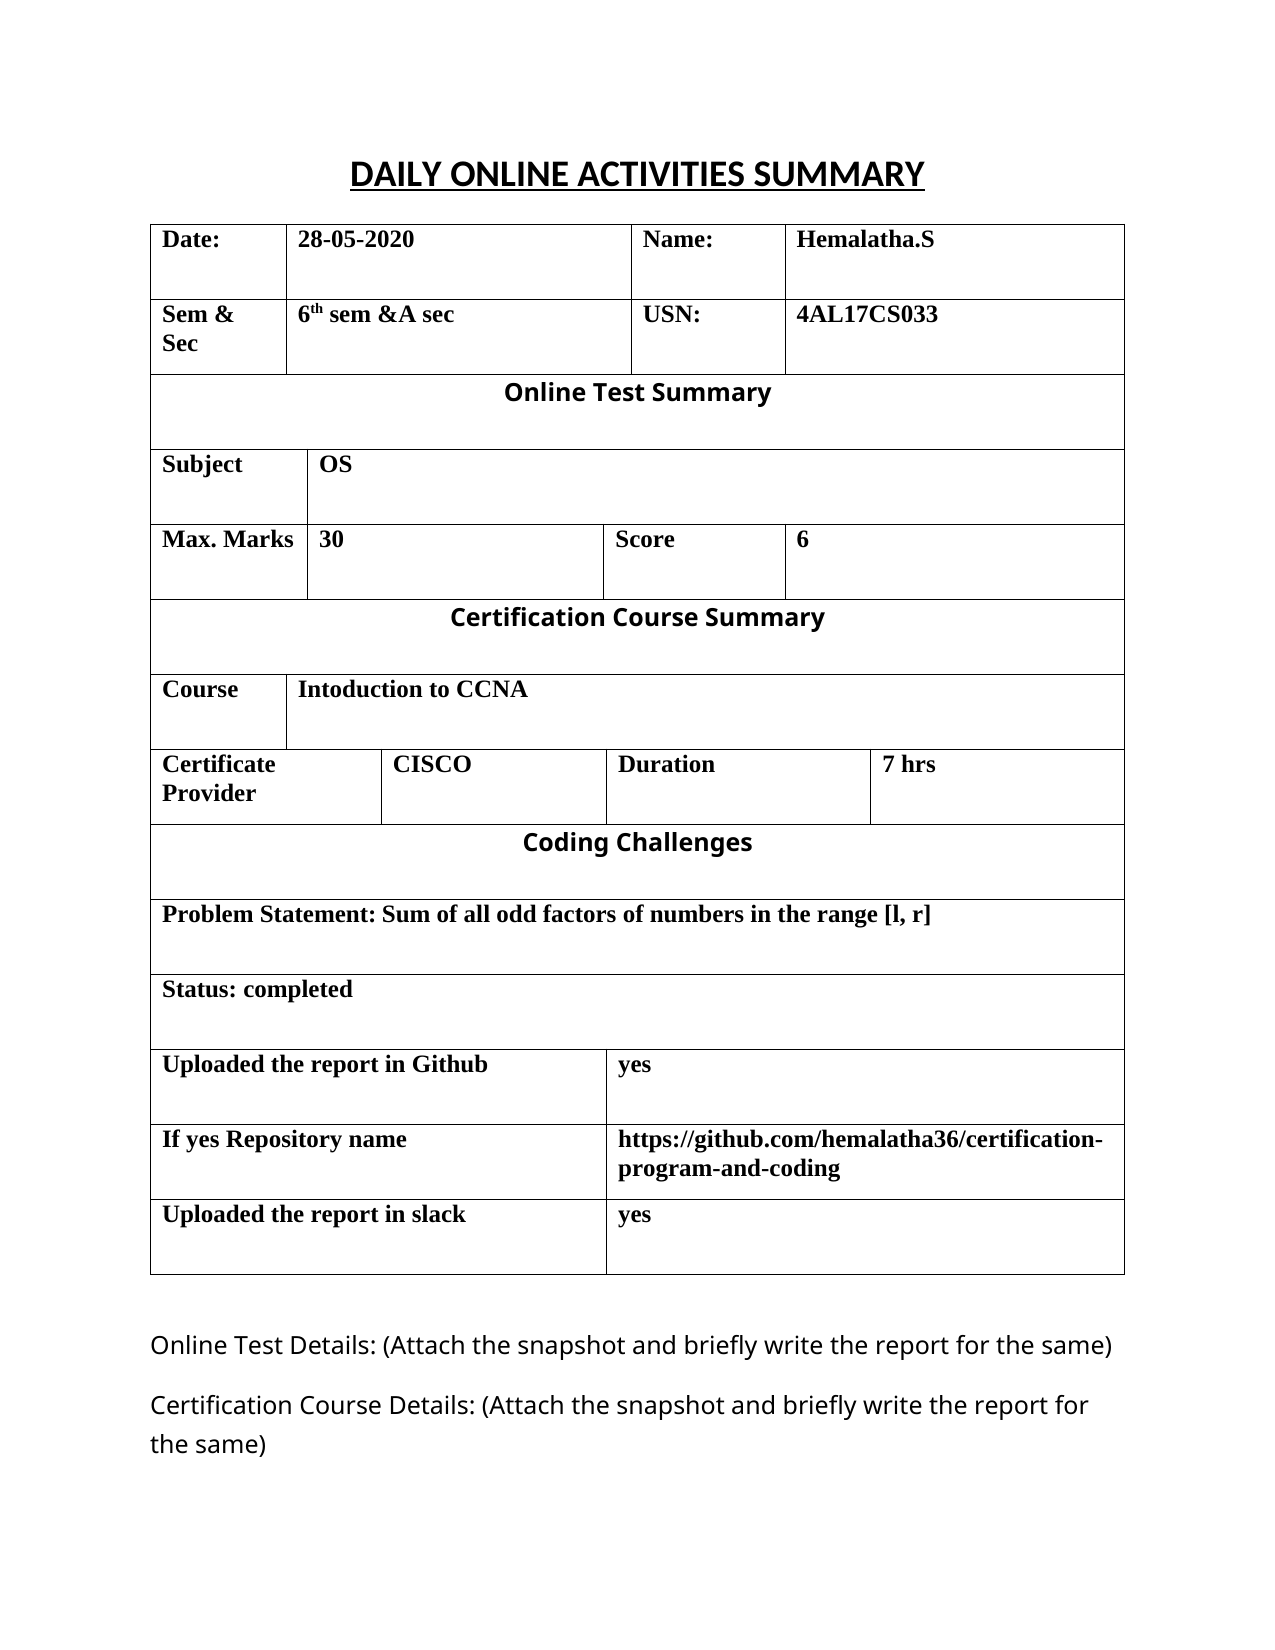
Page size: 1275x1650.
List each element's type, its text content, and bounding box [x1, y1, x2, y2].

table_cell Online Test Summary [151, 375, 1124, 448]
table_cell 30 [308, 525, 603, 598]
table_header 28-05-2020 [287, 225, 631, 298]
table_header Date: [151, 225, 286, 298]
table_cell Coding Challenges [151, 825, 1124, 898]
table_cell 4AL17CS033 [786, 300, 1124, 373]
table_cell Max. Marks [151, 525, 307, 598]
table_cell 6 [786, 525, 1124, 598]
table_cell 6th sem &A sec [287, 300, 631, 373]
table_cell USN: [632, 300, 785, 373]
table_cell Course [151, 675, 286, 748]
table_cell If yes Repository name [151, 1125, 606, 1198]
table_cell Duration [607, 750, 870, 823]
table_cell https://github.com/hemalatha36/certification-program-and-coding [607, 1125, 1124, 1198]
table_cell 7 hrs [871, 750, 1124, 823]
text DAILY ONLINE ACTIVITIES SUMMARY [150, 150, 1125, 196]
table_cell yes [607, 1200, 1124, 1273]
table_cell Problem Statement: Sum of all odd factors of numbers in the range [l, r] [151, 900, 1124, 973]
table_cell yes [607, 1050, 1124, 1123]
table_cell Uploaded the report in Github [151, 1050, 606, 1123]
table_header Name: [632, 225, 785, 298]
table_cell Subject [151, 450, 307, 523]
table_cell Status: completed [151, 975, 1124, 1048]
table_cell Uploaded the report in slack [151, 1200, 606, 1273]
table_cell Certification Course Summary [151, 600, 1124, 673]
table_cell Sem & Sec [151, 300, 286, 373]
text Certification Course Details: (Attach the snapshot and briefly write the report for the same) [150, 1388, 1125, 1461]
table_cell CISCO [382, 750, 606, 823]
table_cell Score [604, 525, 785, 598]
table_cell OS [308, 450, 1124, 523]
table_cell Certificate Provider [151, 750, 381, 823]
text Online Test Details: (Attach the snapshot and briefly write the report for the same) [150, 1328, 1125, 1362]
table_header Hemalatha.S [786, 225, 1124, 298]
table_cell Intoduction to CCNA [287, 675, 1124, 748]
